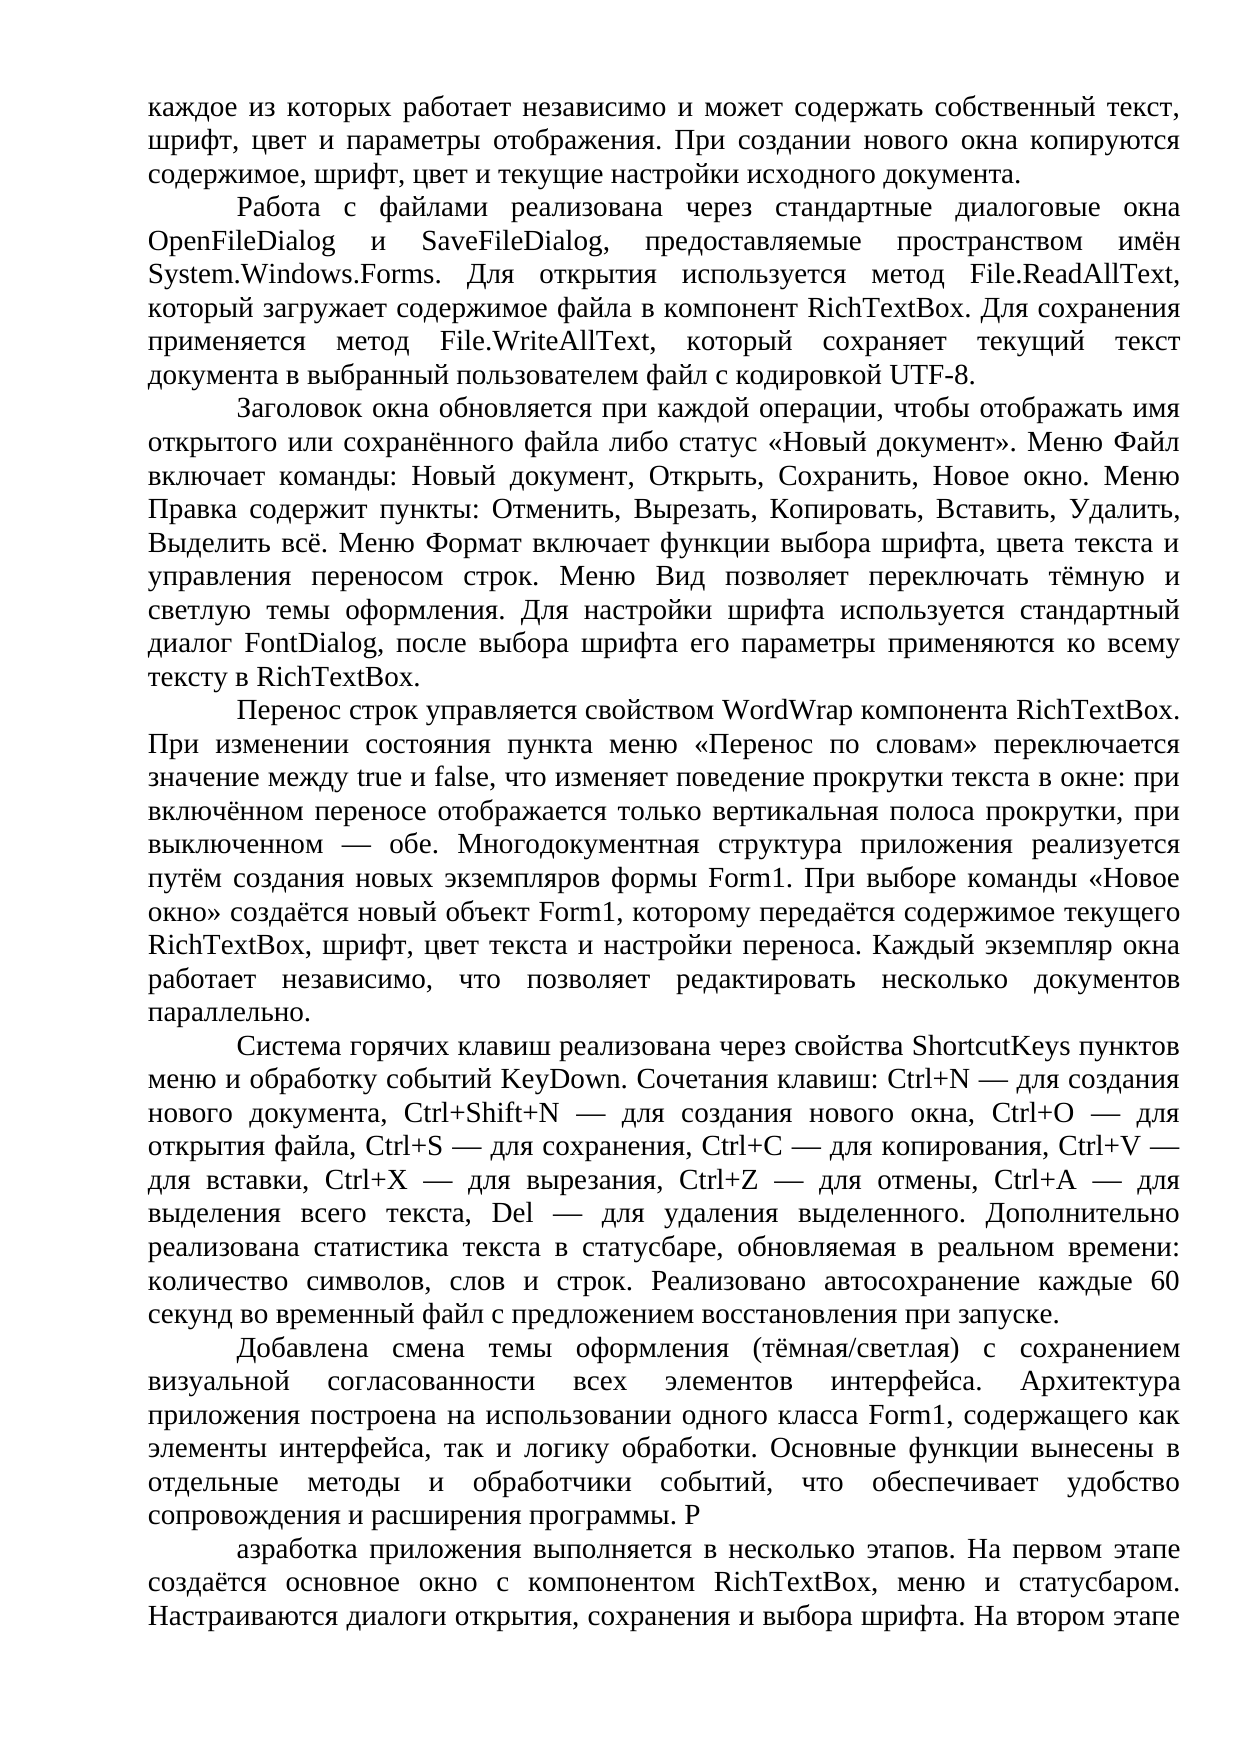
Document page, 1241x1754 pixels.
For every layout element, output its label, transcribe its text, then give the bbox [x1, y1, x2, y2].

text Заголовок окна обновляется при каждой операции, чтобы отображать имя открытого или сохранённого файла либо статус «Новый документ». Меню Файл включает команды: Новый документ, Открыть, Сохранить, Новое окно. Меню Правка содержит пункты: Отменить, Вырезать, Копировать, Вставить, Удалить, Выделить всё. Меню Формат включает функции выбора шрифта, цвета текста и управления переносом строк. Меню Вид позволяет переключать тёмную и светлую темы оформления. Для настройки шрифта используется стандартный диалог FontDialog, после выбора шрифта его параметры применяются ко всему тексту в RichTextBox. [148, 391, 1181, 692]
text Система горячих клавиш реализована через свойства ShortcutKeys пунктов меню и обработку событий KeyDown. Сочетания клавиш: Ctrl+N — для создания нового документа, Ctrl+Shift+N — для создания нового окна, Ctrl+O — для открытия файла, Ctrl+S — для сохранения, Ctrl+C — для копирования, Ctrl+V — для вставки, Ctrl+X — для вырезания, Ctrl+Z — для отмены, Ctrl+A — для выделения всего текста, Del — для удаления выделенного. Дополнительно реализована статистика текста в статусбаре, обновляемая в реальном времени: количество символов, слов и строк. Реализовано автосохранение каждые 60 секунд во временный файл с предложением восстановления при запуске. [148, 1028, 1181, 1330]
text Добавлена смена темы оформления (тёмная/светлая) с сохранением визуальной согласованности всех элементов интерфейса. Архитектура приложения построена на использовании одного класса Form1, содержащего как элементы интерфейса, так и логику обработки. Основные функции вынесены в отдельные методы и обработчики событий, что обеспечивает удобство сопровождения и расширения программы. Р [148, 1330, 1181, 1531]
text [148, 1531, 1181, 1632]
text Работа с файлами реализована через стандартные диалоговые окна OpenFileDialog и SaveFileDialog, предоставляемые пространством имён System.Windows.Forms. Для открытия используется метод File.ReadAllText, который загружает содержимое файла в компонент RichTextBox. Для сохранения применяется метод File.WriteAllText, который сохраняет текущий текст документа в выбранный пользователем файл с кодировкой UTF-8. [148, 189, 1181, 391]
text Перенос строк управляется свойством WordWrap компонента RichTextBox. При изменении состояния пункта меню «Перенос по словам» переключается значение между true и false, что изменяет поведение прокрутки текста в окне: при включённом переносе отображается только вертикальная полоса прокрутки, при выключенном — обе. Многодокументная структура приложения реализуется путём создания новых экземпляров формы Form1. При выборе команды «Новое окно» создаётся новый объект Form1, которому передаётся содержимое текущего RichTextBox, шрифт, цвет текста и настройки переноса. Каждый экземпляр окна работает независимо, что позволяет редактировать несколько документов параллельно. [148, 692, 1181, 1028]
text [148, 89, 1181, 189]
